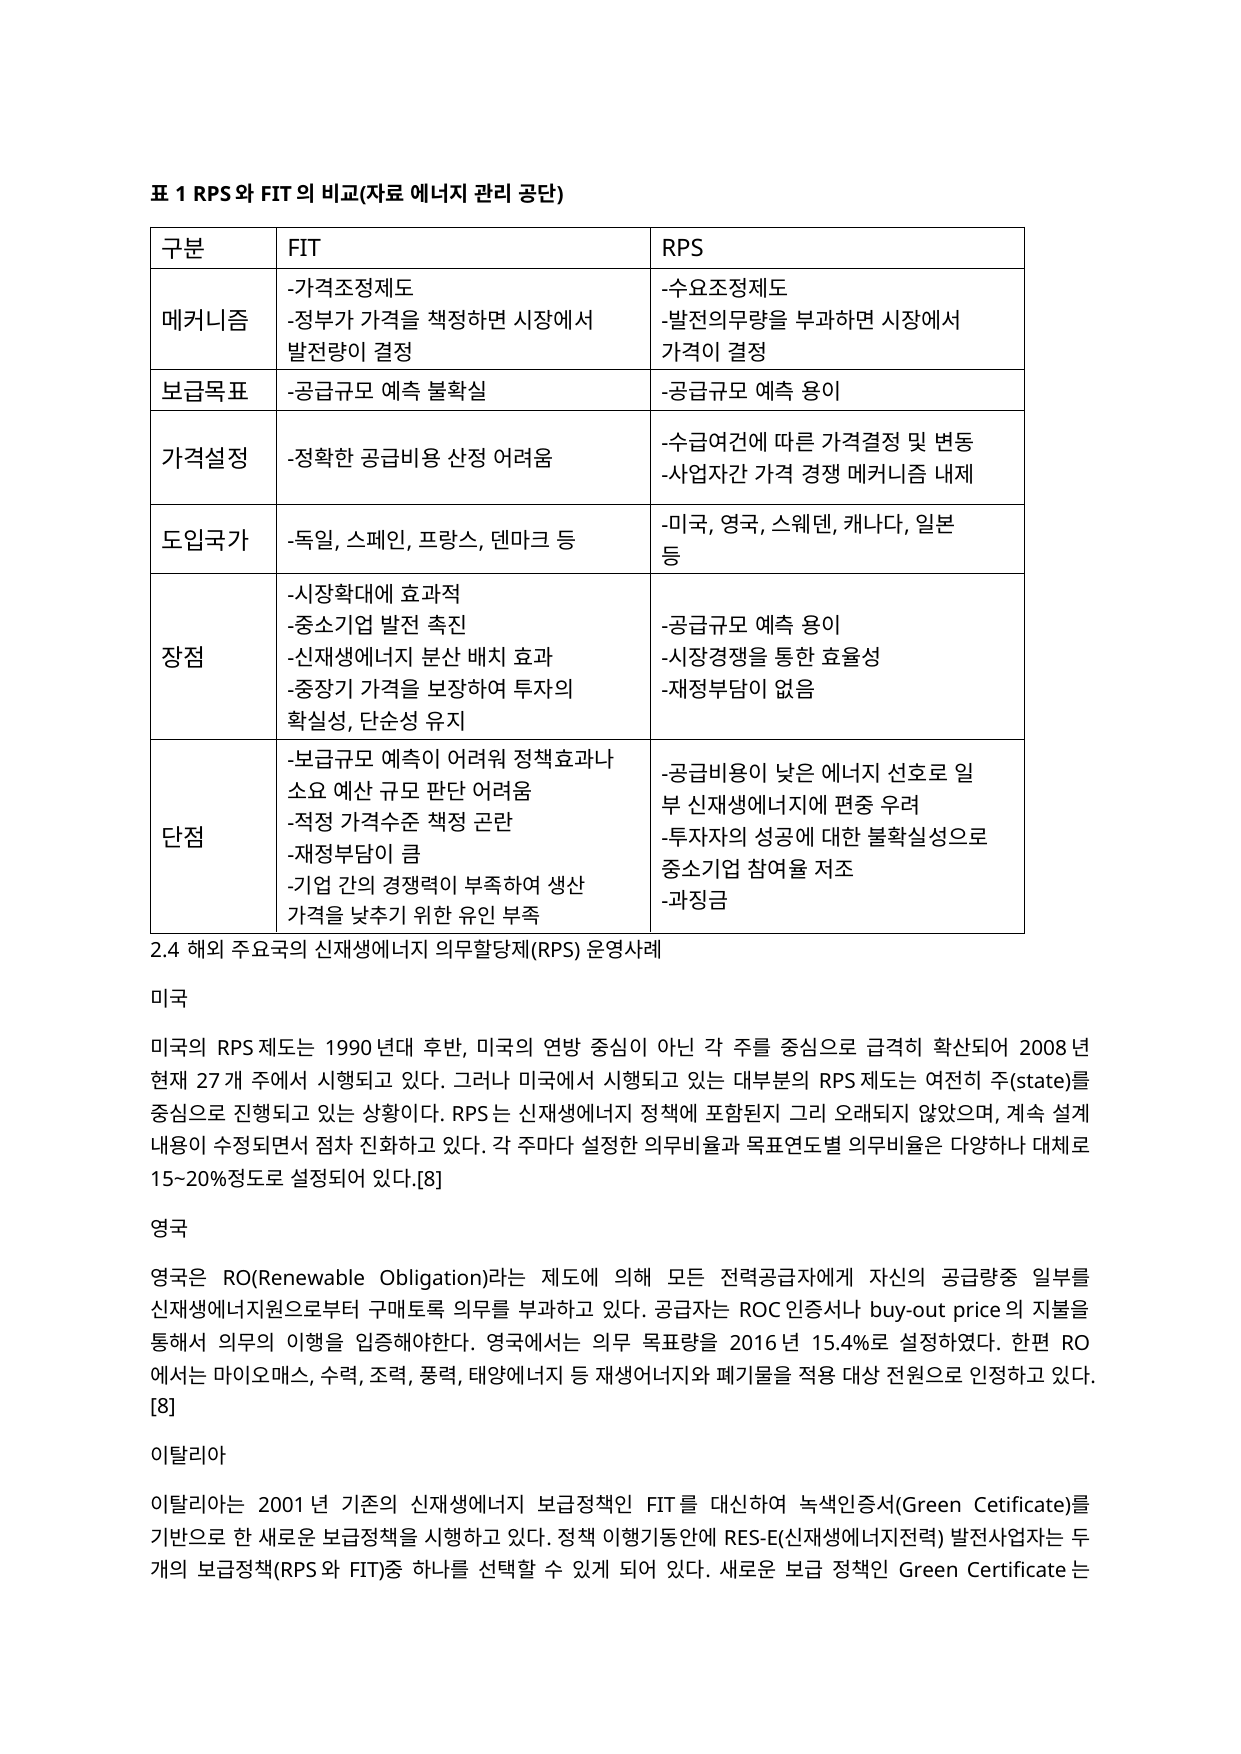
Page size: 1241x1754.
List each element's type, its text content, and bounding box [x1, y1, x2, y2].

table_cell -독일, 스페인, 프랑스, 덴마크 등 [277, 505, 650, 573]
table_cell 도입국가 [151, 505, 276, 573]
table_cell 단점 [151, 740, 276, 932]
table_cell -수급여건에 따른 가격결정 및 변동 -사업자간 가격 경쟁 메커니즘 내제 [651, 411, 1024, 503]
text 영국은 RO(Renewable Obligation)라는 제도에 의해 모든 전력공급자에게 자신의 공급량중 일부를 신재생에너지원으로부터 구매토록 의무를 부과하고 있다. 공급자는 ROC인증서나 buy-out price의 지불을 통해서 의무의 이행을 입증해야한다. 영국에서는 의무 목표량을 2016년 15.4%로 설정하였다. 한편 RO에서는 마이오매스, 수력, 조력, 풍력, 태양에너지 등 재생어너지와 폐기물을 적용 대상 전원으로 인정하고 있다.[8] [150, 1261, 1090, 1420]
table_cell 장점 [151, 574, 276, 738]
table_cell -공급규모 예측 용이 [651, 370, 1024, 410]
text 미국의 RPS제도는 1990년대 후반, 미국의 연방 중심이 아닌 각 주를 중심으로 급격히 확산되어 2008년 현재 27개 주에서 시행되고 있다. 그러나 미국에서 시행되고 있는 대부분의 RPS제도는 여전히 주(state)를 중심으로 진행되고 있는 상황이다. RPS는 신재생에너지 정책에 포함된지 그리 오래되지 않았으며, 계속 설계 내용이 수정되면서 점차 진화하고 있다. 각 주마다 설정한 의무비율과 목표연도별 의무비율은 다양하나 대체로 15~20%정도로 설정되어 있다.[8] [150, 1032, 1090, 1193]
table_cell 보급목표 [151, 370, 276, 410]
table_cell -보급규모 예측이 어려워 정책효과나 소요 예산 규모 판단 어려움 -적정 가격수준 책정 곤란 -재정부담이 큼 -기업 간의 경쟁력이 부족하여 생산 가격을 낮추기 위한 유인 부족 [277, 740, 650, 932]
table_header FIT [277, 228, 650, 268]
list 해외 주요국의 신재생에너지 의무할당제(RPS) 운영사례 [150, 933, 1090, 963]
text 미국 [150, 982, 1090, 1012]
table_cell 메커니즘 [151, 269, 276, 369]
table_cell -수요조정제도 -발전의무량을 부과하면 시장에서 가격이 결정 [651, 269, 1024, 369]
table_header 구분 [151, 228, 276, 268]
text 영국 [150, 1212, 1090, 1242]
table_cell 가격설정 [151, 411, 276, 503]
table_cell -공급비용이 낮은 에너지 선호로 일 부 신재생에너지에 편중 우려 -투자자의 성공에 대한 불확실성으로 중소기업 참여율 저조 -과징금 [651, 740, 1024, 932]
table_cell -공급규모 예측 불확실 [277, 370, 650, 410]
text 표 1 RPS와 FIT의 비교(자료 에너지 관리 공단) [150, 177, 1090, 207]
table_cell -정확한 공급비용 산정 어려움 [277, 411, 650, 503]
table_cell -시장확대에 효과적 -중소기업 발전 촉진 -신재생에너지 분산 배치 효과 -중장기 가격을 보장하여 투자의 확실성, 단순성 유지 [277, 574, 650, 738]
table_cell -미국, 영국, 스웨덴, 캐나다, 일본 등 [651, 505, 1024, 573]
table_header RPS [651, 228, 1024, 268]
table_cell -공급규모 예측 용이 -시장경쟁을 통한 효율성 -재정부담이 없음 [651, 574, 1024, 738]
table_cell -가격조정제도 -정부가 가격을 책정하면 시장에서 발전량이 결정 [277, 269, 650, 369]
text 이탈리아 [150, 1439, 1090, 1469]
